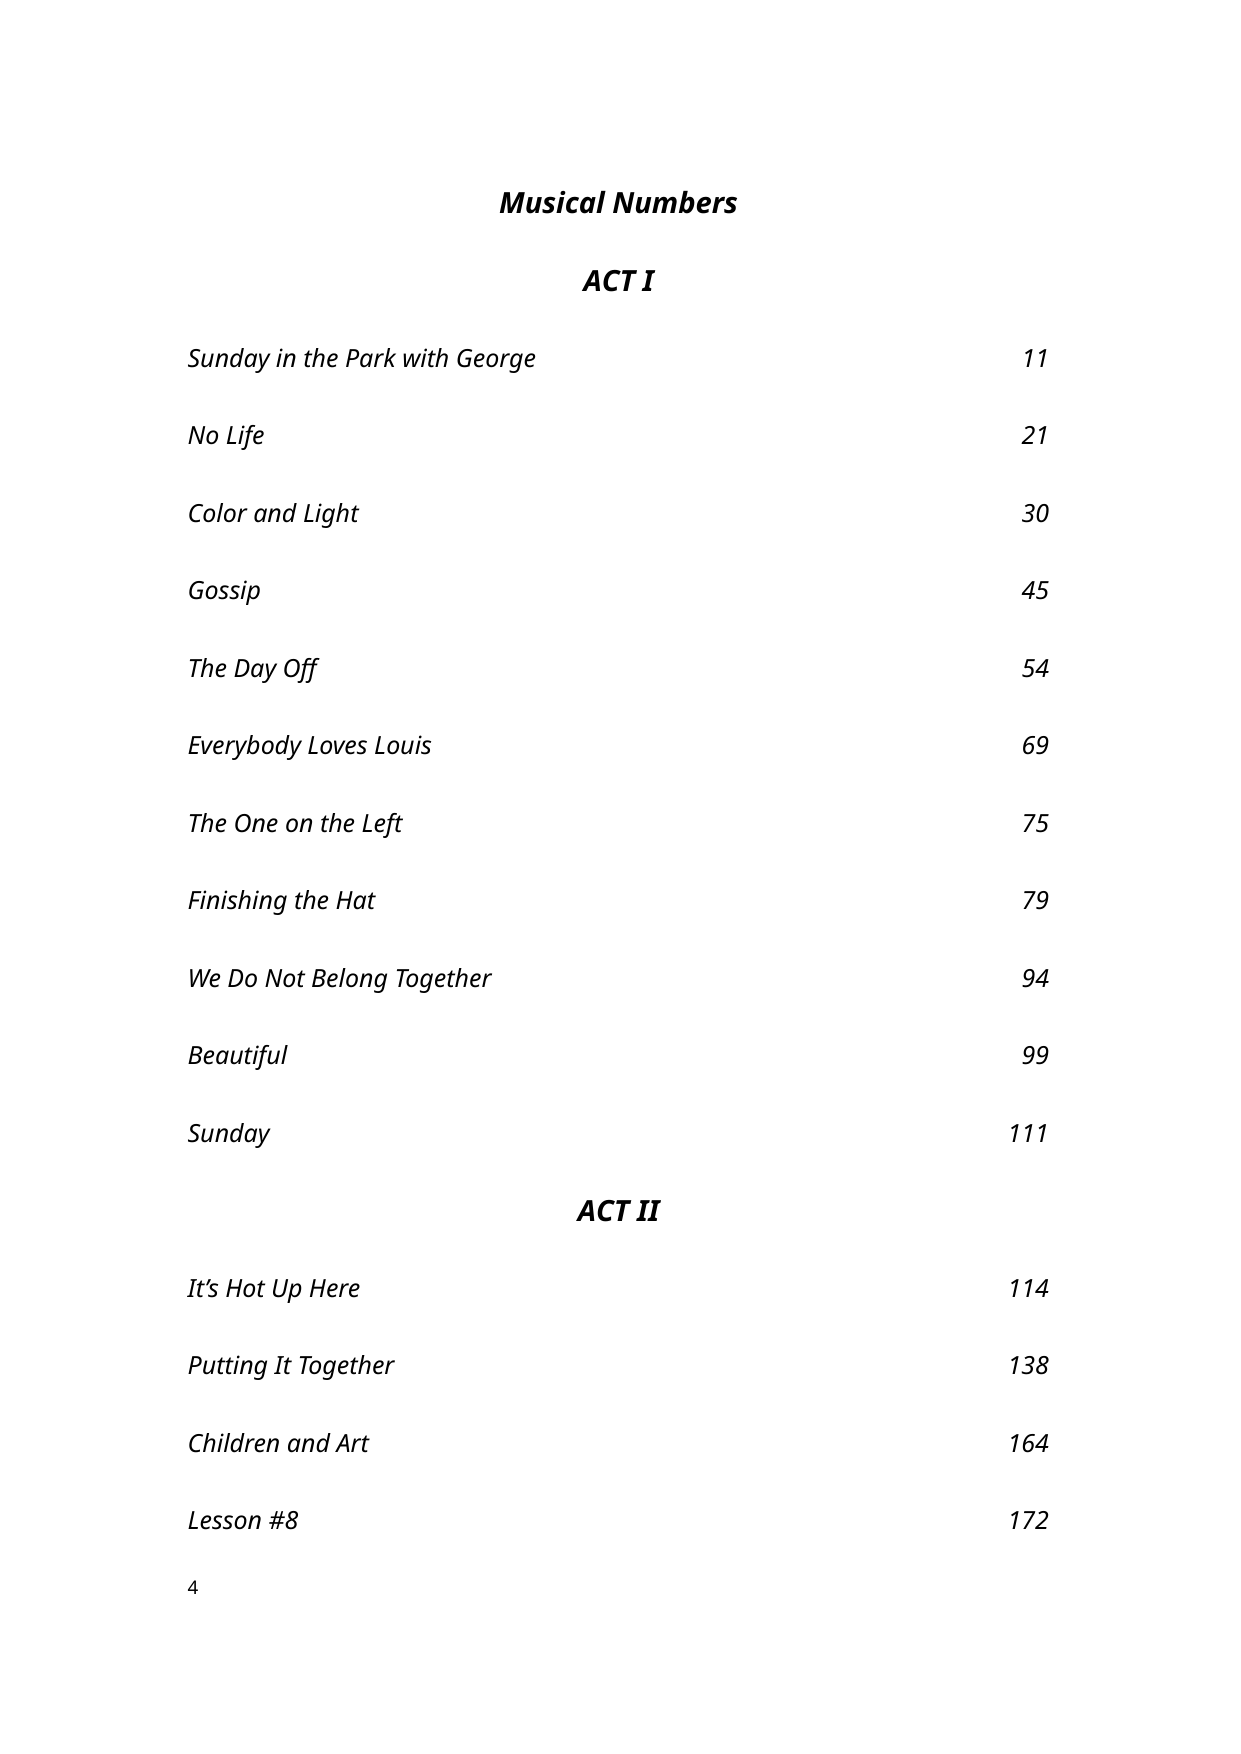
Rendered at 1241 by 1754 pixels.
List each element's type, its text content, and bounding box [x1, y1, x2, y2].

subtitle ACT I [187, 247, 1053, 312]
text Children and Art 164 [187, 1410, 1053, 1475]
text The One on the Left 75 [187, 790, 1053, 855]
text No Life 21 [187, 402, 1053, 467]
text Everybody Loves Louis 69 [187, 712, 1053, 777]
text Finishing the Hat 79 [187, 867, 1053, 932]
text We Do Not Belong Together 94 [187, 945, 1053, 1010]
text It’s Hot Up Here 114 [187, 1255, 1053, 1320]
text The Day Off 54 [187, 635, 1053, 700]
text Lesson #8 172 [187, 1487, 1053, 1552]
text Color and Light 30 [187, 480, 1053, 545]
text Gossip 45 [187, 557, 1053, 622]
text Sunday in the Park with George 11 [187, 325, 1053, 390]
text Beautiful 99 [187, 1022, 1053, 1087]
text Sunday 111 [187, 1100, 1053, 1165]
subtitle Musical Numbers [187, 170, 1053, 235]
text Putting It Together 138 [187, 1332, 1053, 1397]
subtitle ACT II [187, 1177, 1053, 1242]
